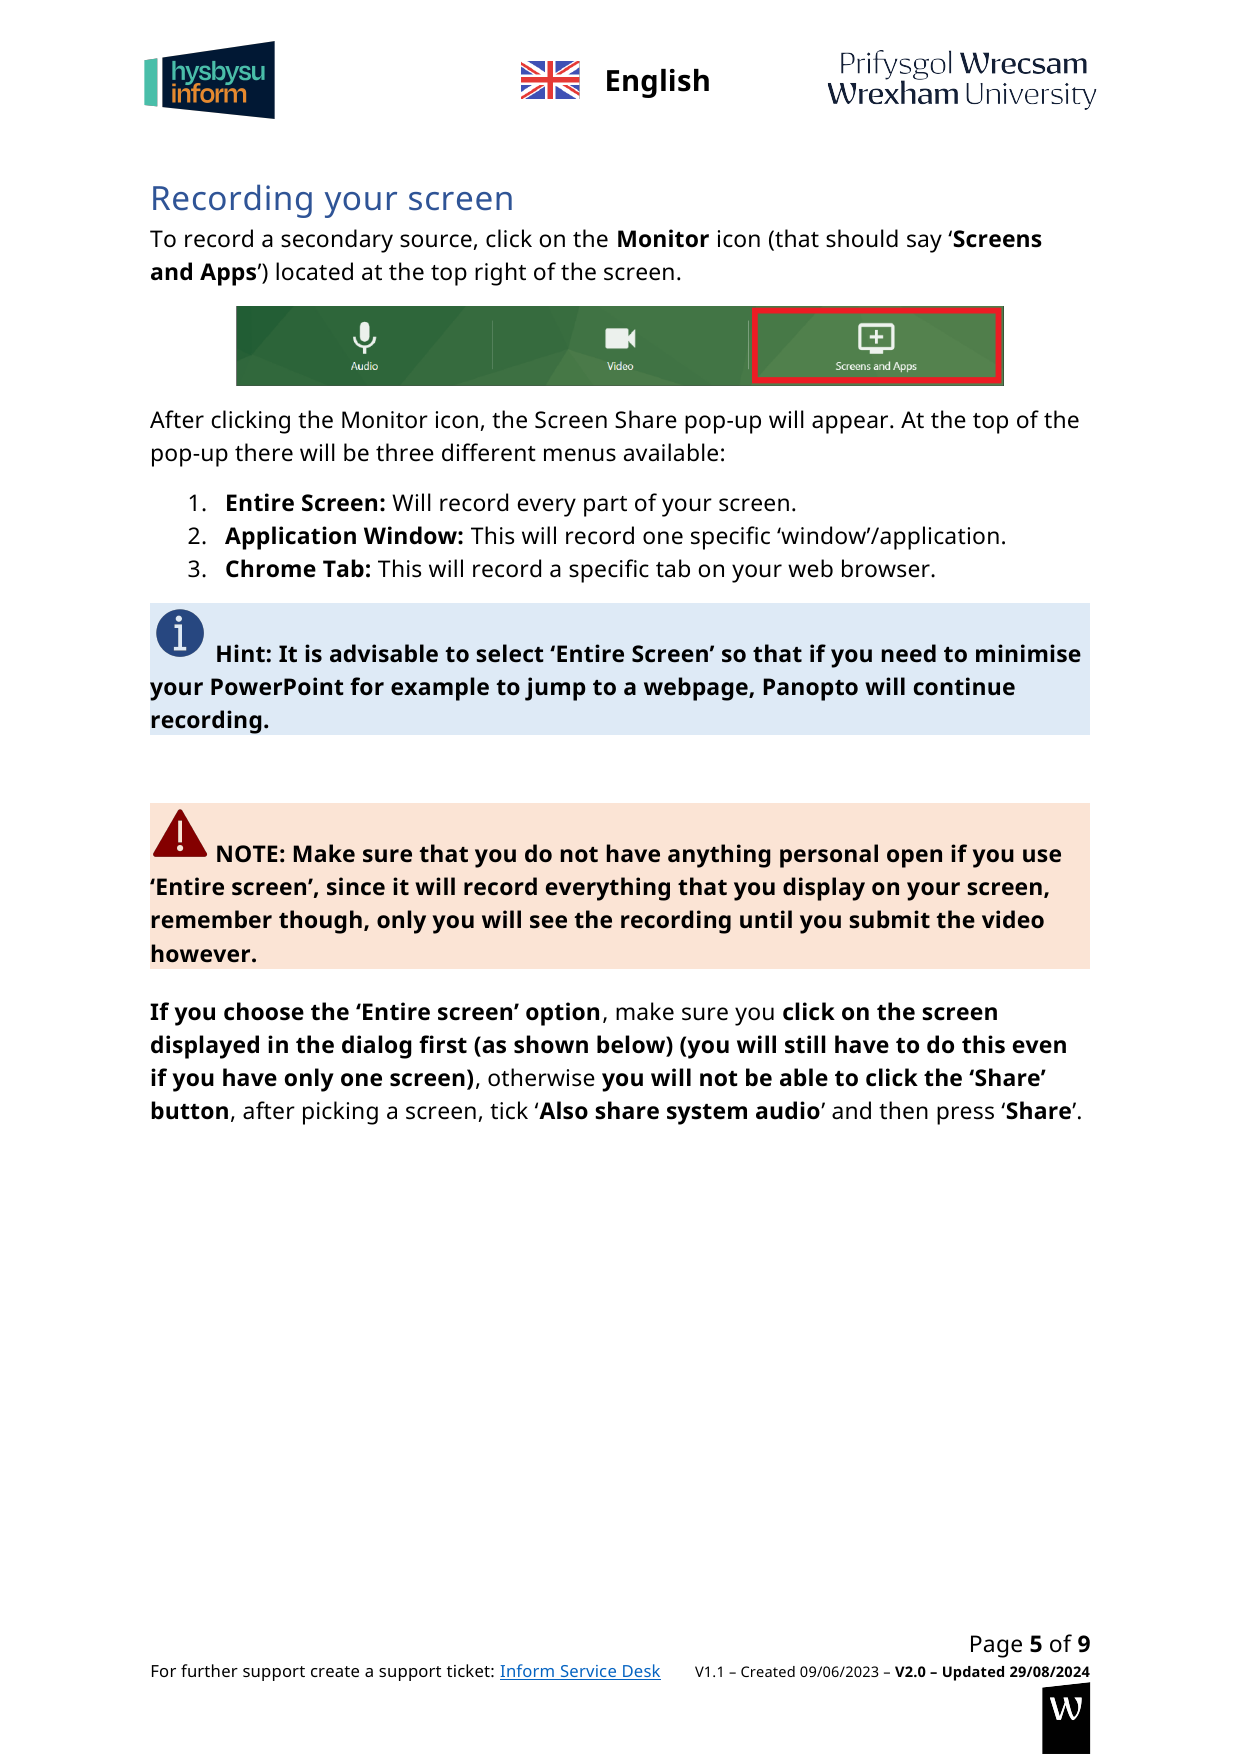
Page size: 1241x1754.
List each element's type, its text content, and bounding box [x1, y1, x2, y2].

picture [1042, 1682, 1091, 1754]
picture [150, 603, 209, 663]
list Application Window: This will record one specific ‘window’/application. [187, 520, 1090, 551]
picture [236, 306, 1004, 386]
picture [827, 50, 1097, 110]
picture [150, 803, 209, 863]
picture [144, 41, 275, 119]
text Hint: It is advisable to select ‘Entire Screen’ so that if you need to minimise your PowerPoint for example to jump to a webpage, Panopto will continue recording. [150, 603, 1090, 735]
subtitle Recording your screen [150, 175, 1090, 220]
text If you choose the ‘Entire screen’ option, make sure you click on the screen displayed in the dialog first (as shown below) (you will still have to do this even if you have only one screen), otherwise you will not be able to click the ‘Share’ button, after picking a screen, tick ‘Also share system audio’ and then press ‘Share’. [150, 996, 1090, 1126]
picture [518, 47, 582, 112]
text To record a secondary source, click on the Monitor icon (that should say ‘Screens and Apps’) located at the top right of the screen. [150, 223, 1090, 287]
list Chrome Tab: This will record a specific tab on your web browser. [187, 553, 1090, 584]
text NOTE: Make sure that you do not have anything personal open if you use ‘Entire screen’, since it will record everything that you display on your screen, remember though, only you will see the recording until you submit the video however. [150, 803, 1090, 969]
list Entire Screen: Will record every part of your screen. [187, 487, 1090, 518]
text After clicking the Monitor icon, the Screen Share pop-up will appear. At the top of the pop-up there will be three different menus available: [150, 404, 1090, 468]
